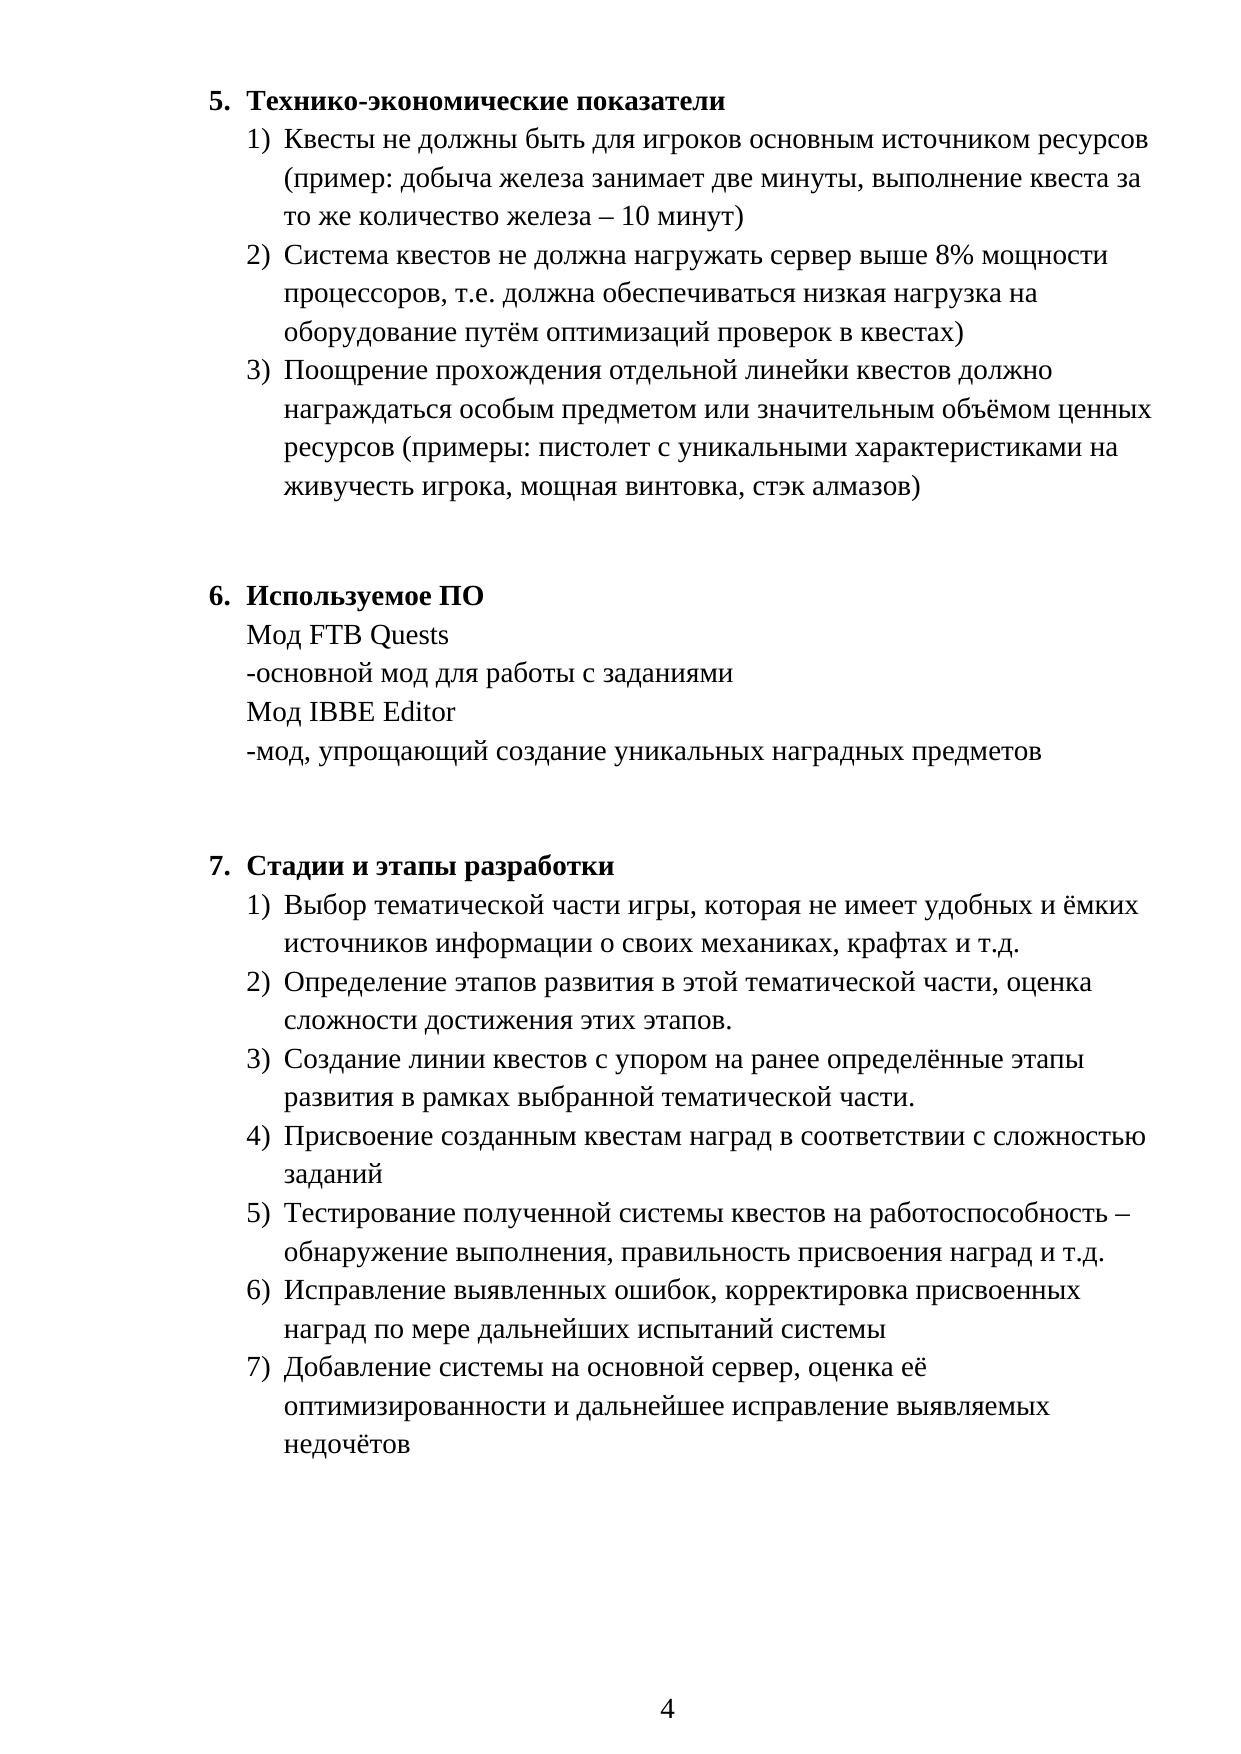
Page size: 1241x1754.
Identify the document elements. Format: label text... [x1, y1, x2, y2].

list Определение этапов развития в этой тематической части, оценка сложности достижения этих этапов. [246, 964, 1163, 1036]
list Мод IBBE Editor [246, 694, 1163, 728]
list Система квестов не должна нагружать сервер выше 8% мощности процессоров, т.е. должна обеспечиваться низкая нагрузка на оборудование путём оптимизаций проверок в квестах) [246, 237, 1163, 347]
list -мод, упрощающий создание уникальных наградных предметов [246, 733, 1163, 766]
list Стадии и этапы разработки [209, 848, 1163, 882]
list -основной мод для работы с заданиями [246, 656, 1163, 689]
list Присвоение созданным квестам наград в соответствии с сложностью заданий [246, 1118, 1163, 1190]
list Мод FTB Quests [246, 617, 1163, 651]
list Создание линии квестов с упором на ранее определённые этапы развития в рамках выбранной тематической части. [246, 1041, 1163, 1113]
list Добавление системы на основной сервер, оценка её оптимизированности и дальнейшее исправление выявляемых недочётов [246, 1349, 1163, 1460]
list Исправление выявленных ошибок, корректировка присвоенных наград по мере дальнейших испытаний системы [246, 1272, 1163, 1344]
list Выбор тематической части игры, которая не имеет удобных и ёмких источников информации о своих механиках, крафтах и т.д. [246, 887, 1163, 959]
list Поощрение прохождения отдельной линейки квестов должно награждаться особым предметом или значительным объёмом ценных ресурсов (примеры: пистолет с уникальными характеристиками на живучесть игрока, мощная винтовка, стэк алмазов) [246, 352, 1163, 502]
list Технико-экономические показатели [209, 83, 1163, 116]
list Тестирование полученной системы квестов на работоспособность – обнаружение выполнения, правильность присвоения наград и т.д. [246, 1195, 1163, 1267]
list Используемое ПО [209, 578, 1163, 612]
list Квесты не должны быть для игроков основным источником ресурсов (пример: добыча железа занимает две минуты, выполнение квеста за то же количество железа – 10 минут) [246, 121, 1163, 232]
